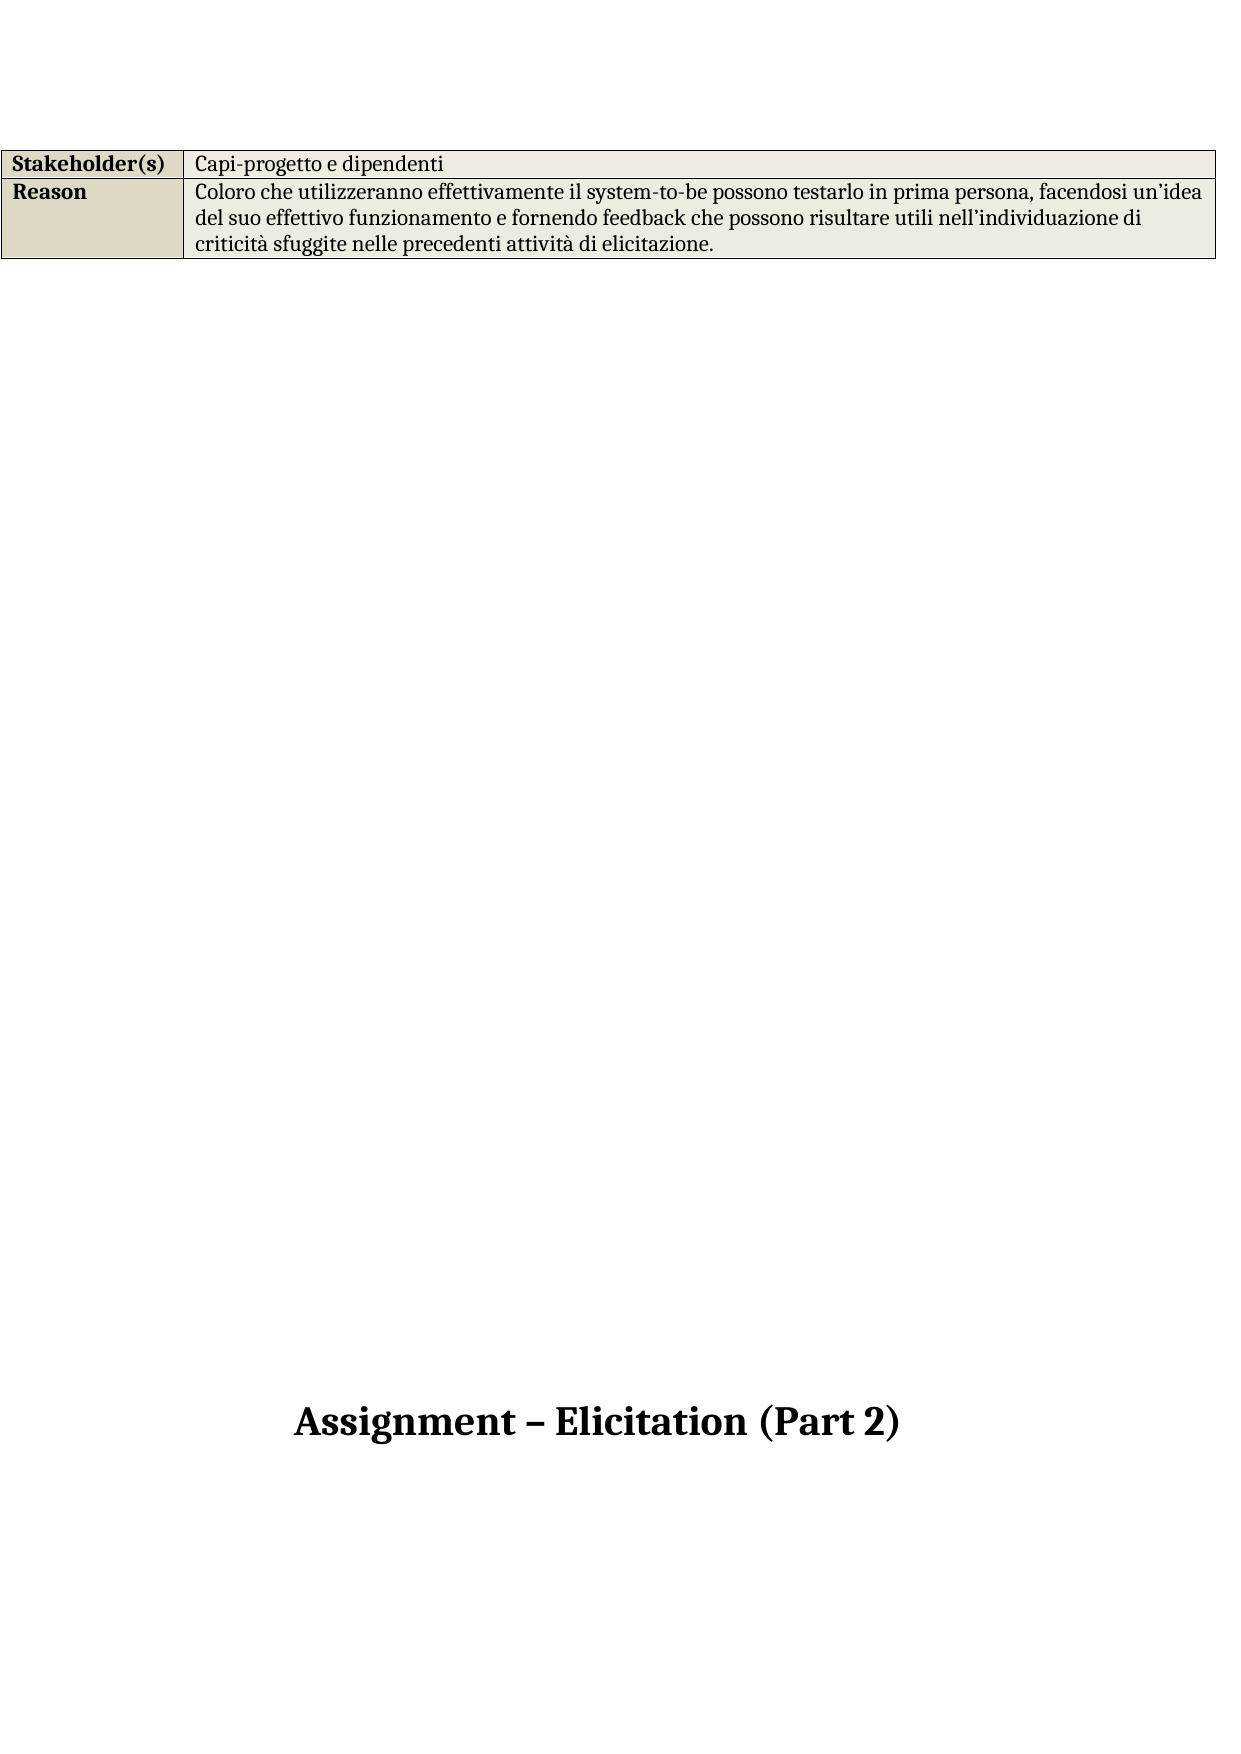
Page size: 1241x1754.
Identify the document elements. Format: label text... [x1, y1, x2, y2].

table_cell Capi-progetto e dipendenti [184, 151, 1215, 177]
table_cell Reason [2, 179, 183, 257]
table_cell Coloro che utilizzeranno effettivamente il system-to-be possono testarlo in prima persona, facendosi un’idea del suo effettivo funzionamento e fornendo feedback che possono risultare utili nell’individuazione di criticità sfuggite nelle precedenti attività di elicitazione. [184, 179, 1215, 257]
table_cell Stakeholder(s) [2, 151, 183, 177]
text Assignment – Elicitation (Part 2) [106, 1398, 1090, 1446]
